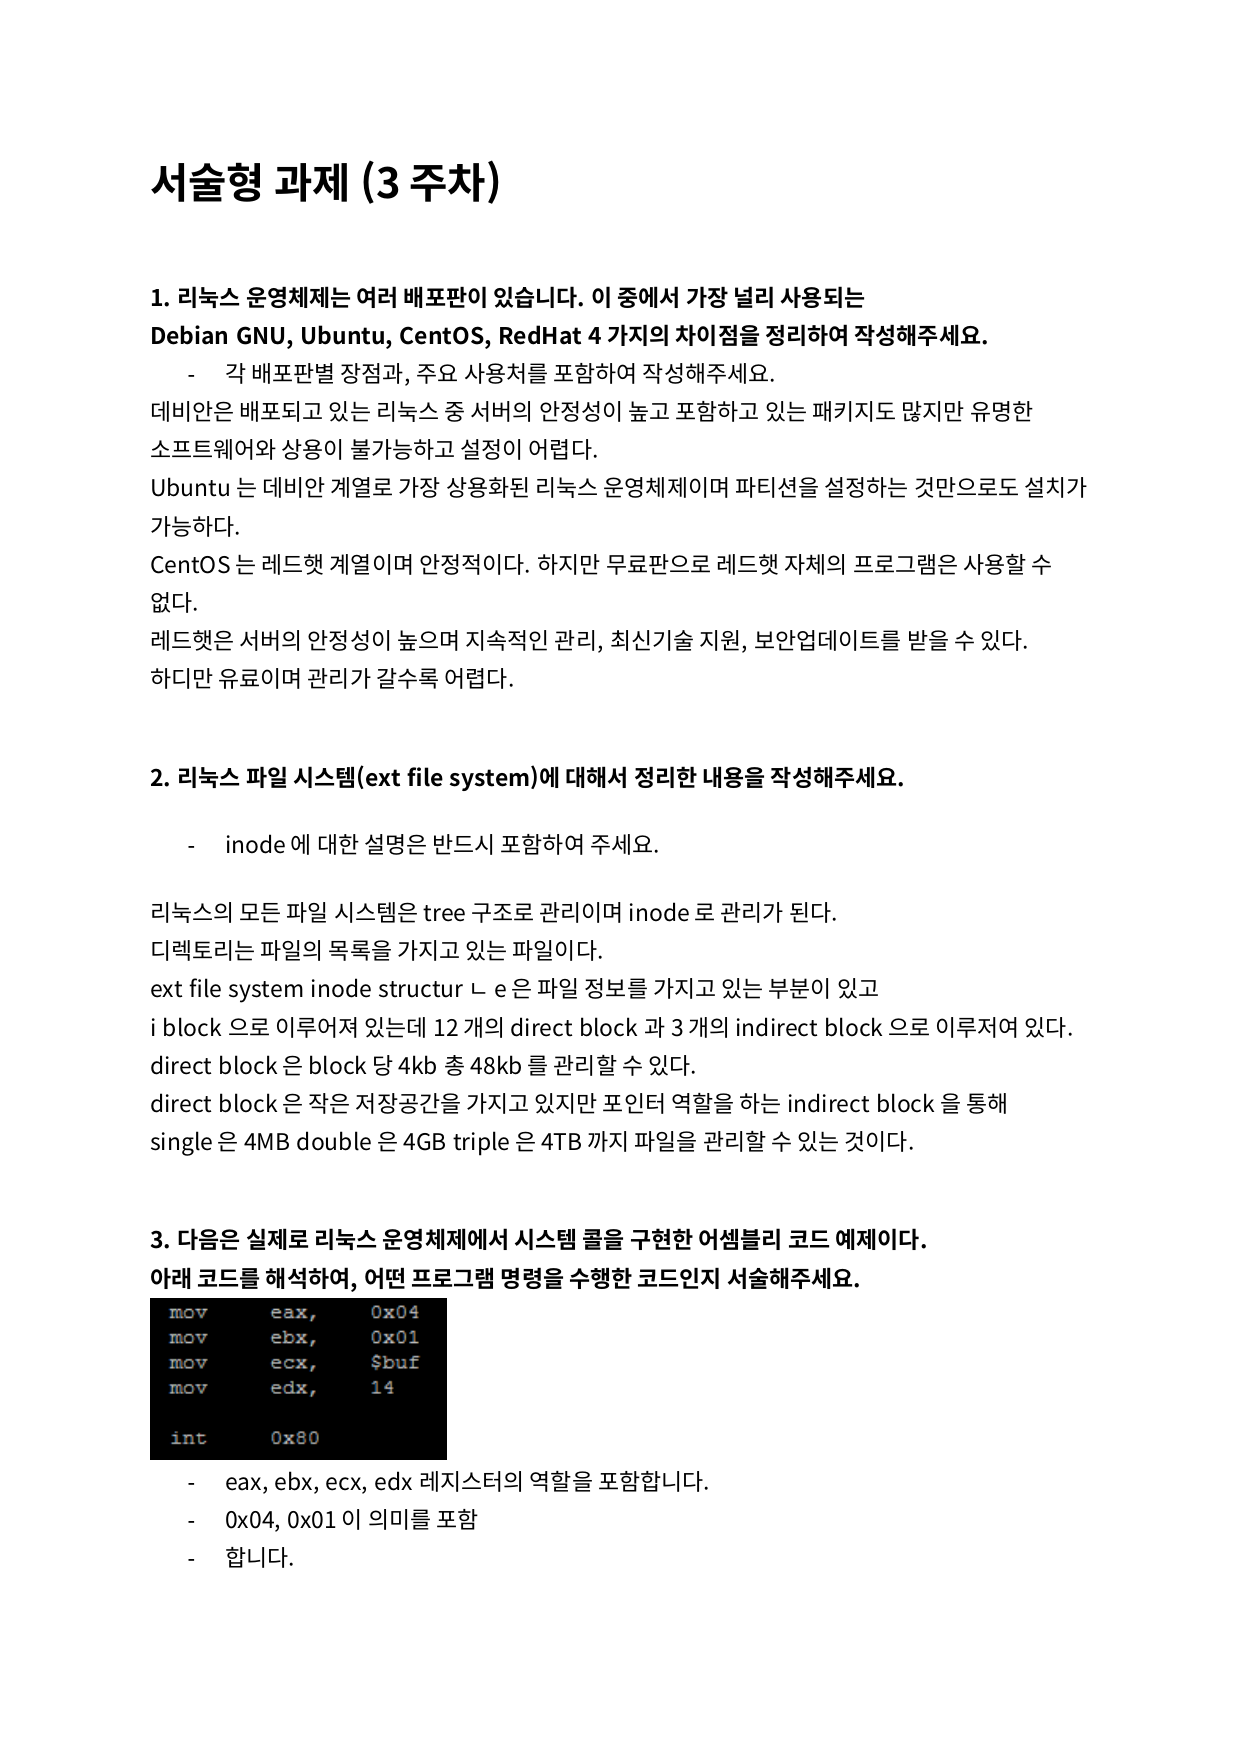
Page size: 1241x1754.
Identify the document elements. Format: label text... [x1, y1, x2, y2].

text 아래 코드를 해석하여, 어떤 프로그램 명령을 수행한 코드인지 서술해주세요. [150, 1261, 1090, 1294]
text 디렉토리는 파일의 목록을 가지고 있는 파일이다. [150, 933, 1090, 966]
text direct block은 block당 4kb 총 48kb를 관리할 수 있다. [150, 1048, 1090, 1081]
text 3. 다음은 실제로 리눅스 운영체제에서 시스템 콜을 구현한 어셈블리 코드 예제이다. [150, 1222, 1090, 1256]
text Debian GNU, Ubuntu, CentOS, RedHat 4가지의 차이점을 정리하여 작성해주세요. [150, 318, 1090, 351]
picture [150, 1298, 447, 1460]
list inode에 대한 설명은 반드시 포함하여 주세요. [187, 827, 1090, 860]
text direct block은 작은 저장공간을 가지고 있지만 포인터 역할을 하는 indirect block을 통해 [150, 1086, 1090, 1119]
text i block 으로 이루어져 있는데 12개의 direct block 과 3개의 indirect block으로 이루저여 있다. [150, 1009, 1090, 1043]
list 각 배포판별 장점과, 주요 사용처를 포함하여 작성해주세요. [187, 356, 1090, 389]
text Ubuntu는 데비안 계열로 가장 상용화된 리눅스 운영체제이며 파티션을 설정하는 것만으로도 설치가 가능하다. [150, 470, 1090, 542]
list 합니다. [187, 1540, 1090, 1573]
text 데비안은 배포되고 있는 리눅스 중 서버의 안정성이 높고 포함하고 있는 패키지도 많지만 유명한 소프트웨어와 상용이 불가능하고 설정이 어렵다. [150, 394, 1090, 465]
list 0x04, 0x01이 의미를 포함 [187, 1502, 1090, 1535]
text 레드햇은 서버의 안정성이 높으며 지속적인 관리, 최신기술 지원, 보안업데이트를 받을 수 있다. 하디만 유료이며 관리가 갈수록 어렵다. [150, 623, 1090, 694]
text 리눅스의 모든 파일 시스템은 tree구조로 관리이며 inode로 관리가 된다. [150, 895, 1090, 928]
list eax, ebx, ecx, edx 레지스터의 역할을 포함합니다. [187, 1463, 1090, 1497]
text 2. 리눅스 파일 시스템(ext file system)에 대해서 정리한 내용을 작성해주세요. [150, 759, 1090, 823]
text 서술형 과제 (3주차) [150, 150, 1090, 210]
text CentOS는 레드햇 계열이며 안정적이다. 하지만 무료판으로 레드햇 자체의 프로그램은 사용할 수 없다. [150, 547, 1090, 618]
text 1. 리눅스 운영체제는 여러 배포판이 있습니다. 이 중에서 가장 널리 사용되는 [150, 280, 1090, 313]
text ext file system inode structurㄴe은 파일 정보를 가지고 있는 부분이 있고 [150, 971, 1090, 1004]
text single은 4MB double은 4GB triple은 4TB까지 파일을 관리할 수 있는 것이다. [150, 1124, 1090, 1157]
